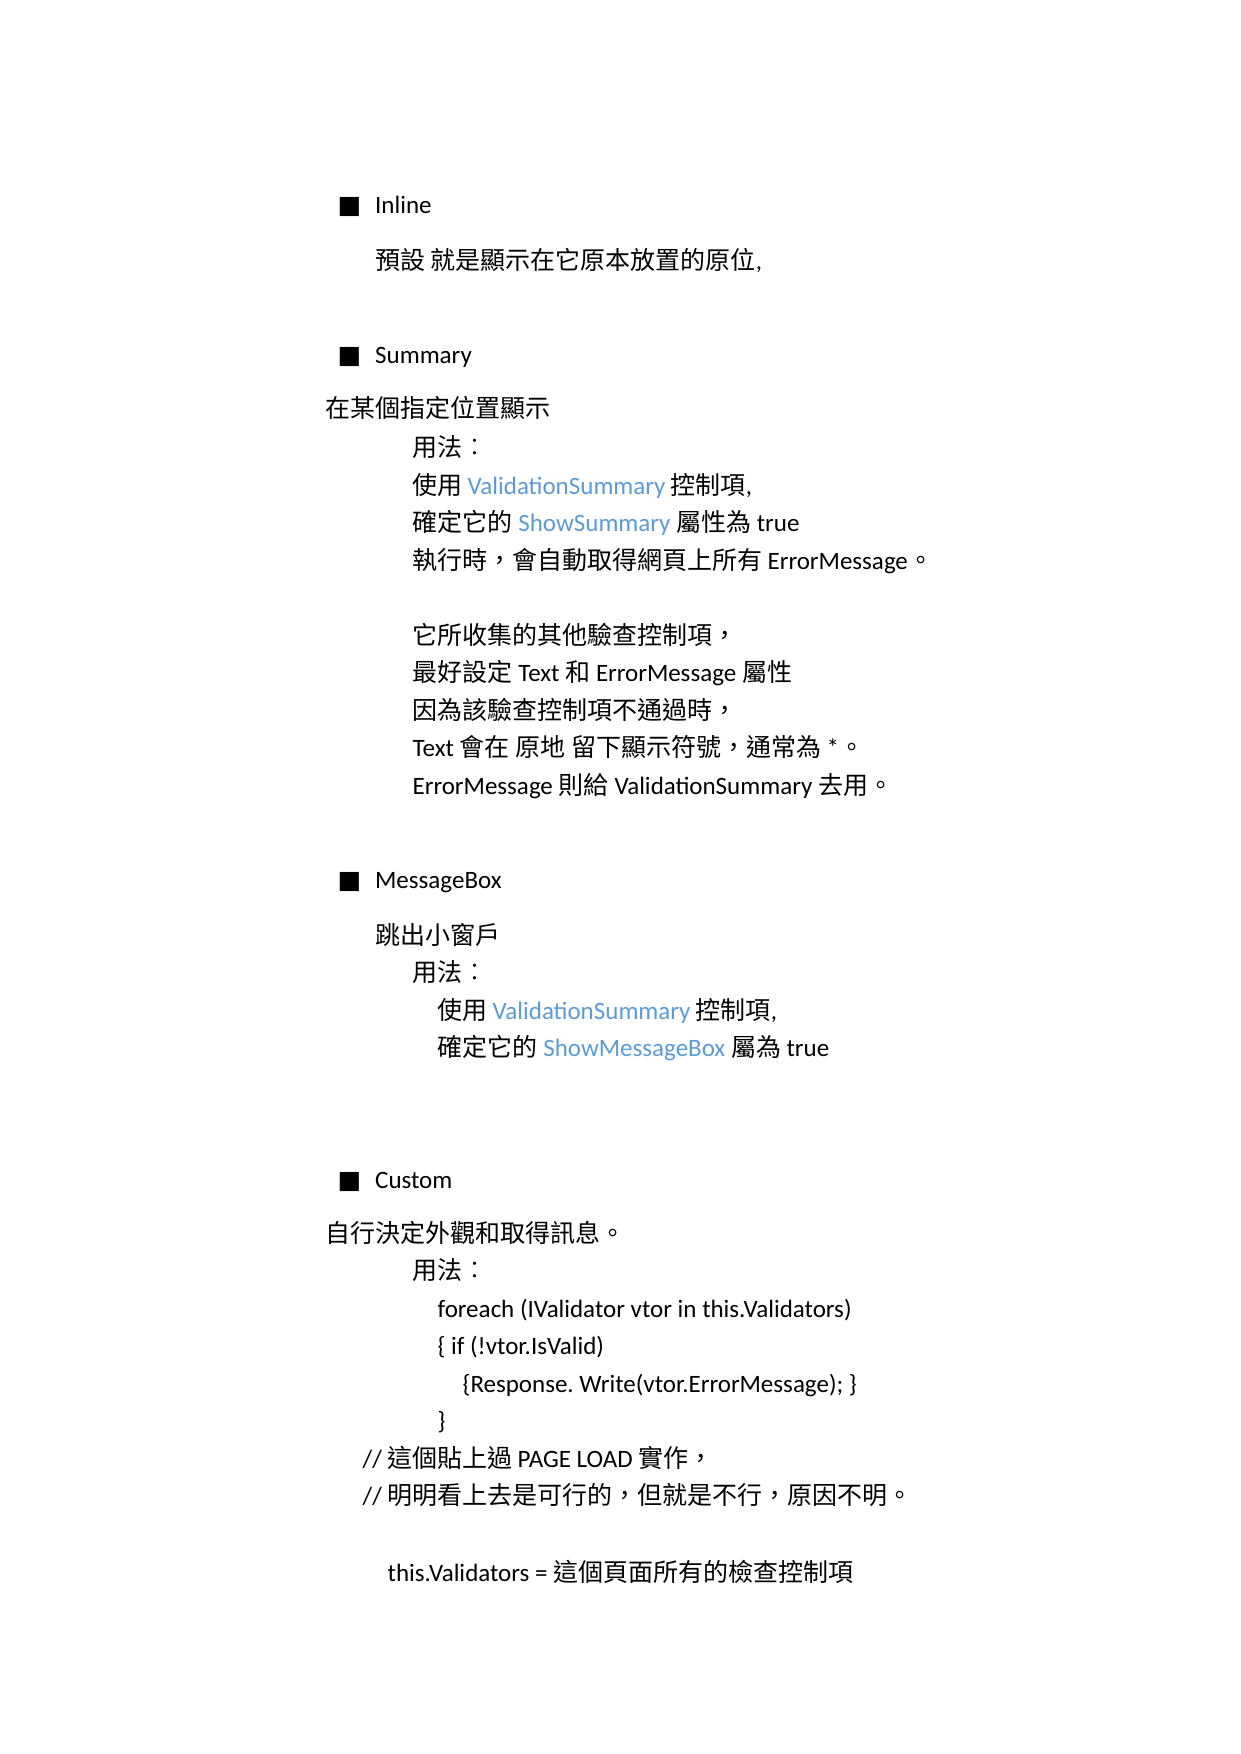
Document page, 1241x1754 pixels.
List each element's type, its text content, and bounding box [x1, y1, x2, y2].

text 用法︰ [387, 1252, 1053, 1289]
text 在某個指定位置顯示 [325, 389, 1053, 427]
text this.Validators = 這個頁面所有的檢查控制項 [187, 1552, 1053, 1589]
text 執行時，會自動取得網頁上所有ErrorMessage。 [412, 539, 1053, 577]
text 它所收集的其他驗查控制項， [387, 614, 1053, 652]
text {Response. Write(vtor.ErrorMessage); } [437, 1364, 1053, 1402]
text } [412, 1402, 1053, 1439]
text 使用ValidationSummary控制項, [325, 989, 1053, 1027]
list Summary [337, 314, 1053, 389]
text 確定它的 ShowSummary 屬性為 true [412, 502, 1053, 539]
text 預設 就是顯示在它原本放置的原位, [325, 239, 1053, 277]
text Text 會在 原地 留下顯示符號，通常為 *。 [387, 727, 1053, 764]
text 確定它的 ShowMessageBox 屬為 true [387, 1027, 1053, 1064]
text 跳出小窗戶 [325, 914, 1053, 952]
text 使用ValidationSummary控制項, [412, 464, 1053, 502]
text // 這個貼上過PAGE LOAD 實作， [362, 1439, 1053, 1477]
text { if (!vtor.IsValid) [412, 1327, 1053, 1364]
text ErrorMessage 則給 ValidationSummary 去用。 [362, 764, 1053, 802]
text 用法︰ [412, 427, 1053, 464]
text 用法︰ [412, 952, 1053, 989]
text 因為該驗查控制項不通過時， [387, 689, 1053, 727]
text 自行決定外觀和取得訊息。 [325, 1214, 1053, 1252]
list Custom [337, 1139, 1053, 1214]
text // 明明看上去是可行的，但就是不行，原因不明。 [362, 1477, 1053, 1514]
text foreach (IValidator vtor in this.Validators) [412, 1289, 1053, 1327]
list MessageBox [337, 839, 1053, 914]
text 最好設定 Text 和 ErrorMessage 屬性 [387, 652, 1053, 689]
list Inline [337, 164, 1053, 239]
